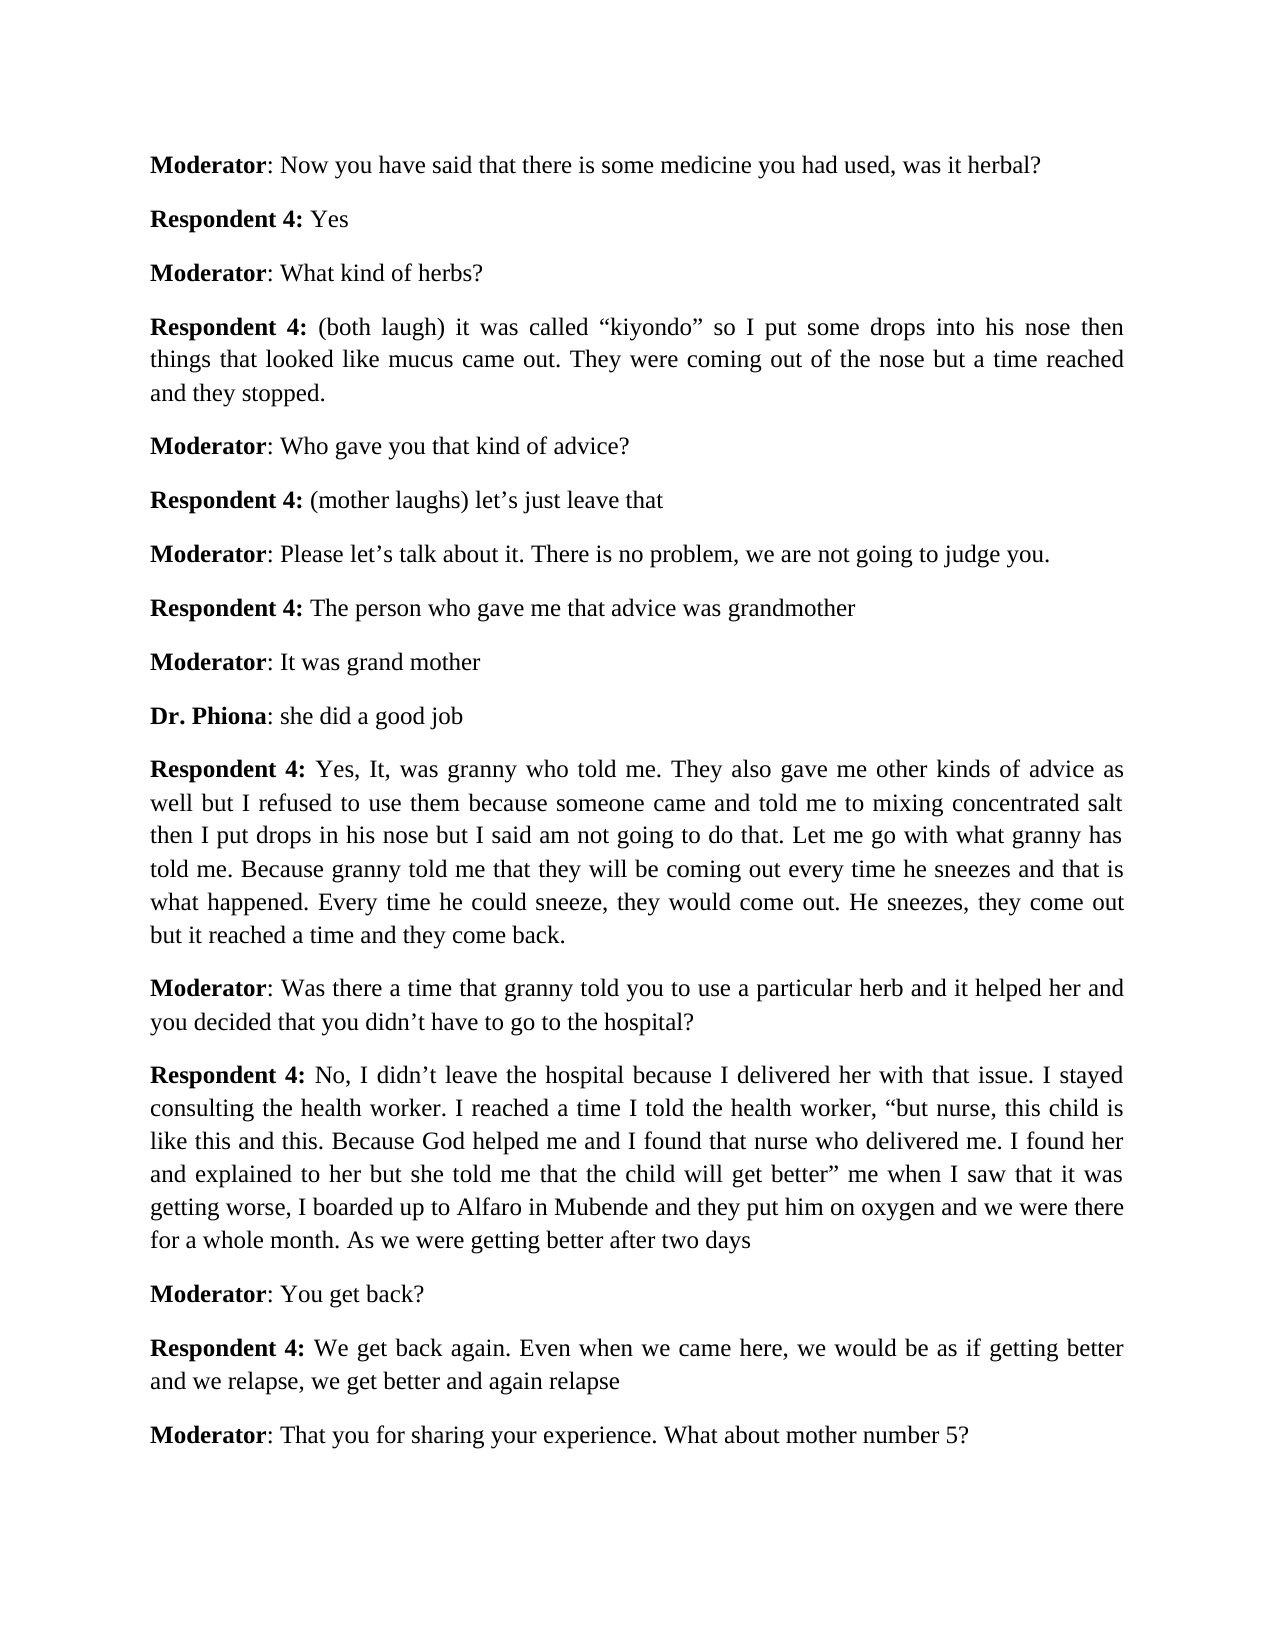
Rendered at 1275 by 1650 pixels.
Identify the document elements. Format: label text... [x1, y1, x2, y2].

text Moderator: That you for sharing your experience. What about mother number 5? [150, 1420, 1125, 1449]
text Respondent 4: (mother laughs) let’s just leave that [150, 485, 1125, 514]
text Dr. Phiona: she did a good job [150, 701, 1125, 729]
text Respondent 4: No, I didn’t leave the hospital because I delivered her with that issue. I stayed consulting the health worker. I reached a time I told the health worker, “but nurse, this child is like this and this. Because God helped me and I found that nurse who delivered me. I found her and explained to her but she told me that the child will get better” me when I saw that it was getting worse, I boarded up to Alfaro in Mubende and they put him on oxygen and we were there for a whole month. As we were getting better after two days [150, 1060, 1125, 1254]
text Respondent 4: Yes, It, was granny who told me. They also gave me other kinds of advice as well but I refused to use them because someone came and told me to mixing concentrated salt then I put drops in his nose but I said am not going to do that. Let me go with what granny has told me. Because granny told me that they will be coming out every time he sneezes and that is what happened. Every time he could sneeze, they would come out. He sneezes, they come out but it reached a time and they come back. [150, 754, 1125, 948]
text Respondent 4: We get back again. Even when we came here, we would be as if getting better and we relapse, we get better and again relapse [150, 1333, 1125, 1395]
text Moderator: Please let’s talk about it. There is no problem, we are not going to judge you. [150, 539, 1125, 568]
text Moderator: What kind of herbs? [150, 258, 1125, 286]
text Respondent 4: (both laugh) it was called “kiyondo” so I put some drops into his nose then things that looked like mucus came out. They were coming out of the nose but a time reached and they stopped. [150, 312, 1125, 406]
text Moderator: Now you have said that there is some medicine you had used, was it herbal? [150, 150, 1125, 179]
text Moderator: You get back? [150, 1279, 1125, 1308]
text Respondent 4: Yes [150, 204, 1125, 233]
text Respondent 4: The person who gave me that advice was grandmother [150, 593, 1125, 622]
text Moderator: Was there a time that granny told you to use a particular herb and it helped her and you decided that you didn’t have to go to the hospital? [150, 973, 1125, 1035]
text Moderator: Who gave you that kind of advice? [150, 431, 1125, 460]
text Moderator: It was grand mother [150, 647, 1125, 676]
